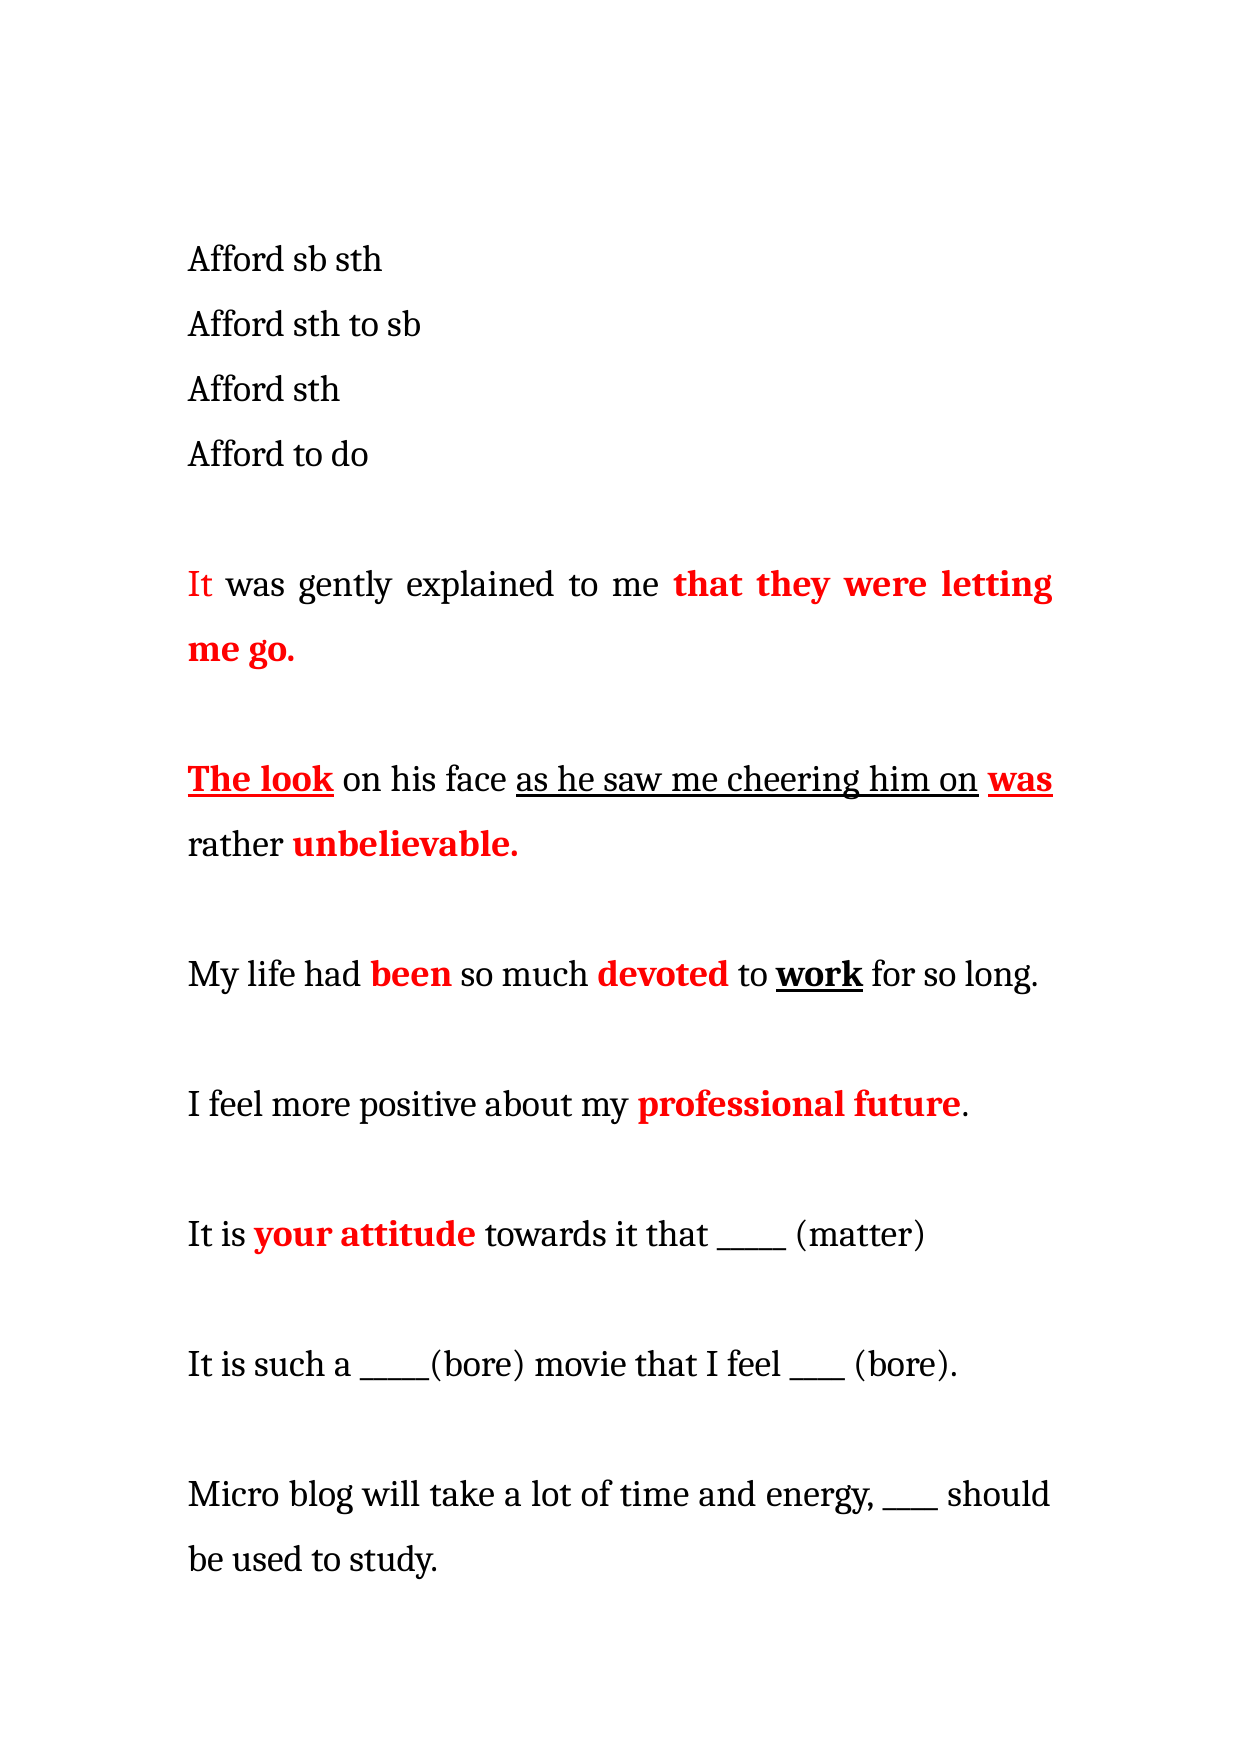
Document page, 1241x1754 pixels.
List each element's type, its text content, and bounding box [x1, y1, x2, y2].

text It is such a _____(bore) movie that I feel ____ (bore). [187, 1332, 1053, 1397]
text Afford to do [187, 422, 1053, 487]
text It was gently explained to me that they were letting me go. [187, 552, 1053, 682]
text It is your attitude towards it that _____ (matter) [187, 1202, 1053, 1267]
text Afford sb sth [187, 227, 1053, 292]
text My life had been so much devoted to work for so long. [187, 942, 1053, 1007]
text The look on his face as he saw me cheering him on was rather unbelievable. [187, 747, 1053, 877]
text Afford sth [187, 357, 1053, 422]
text I feel more positive about my professional future. [187, 1072, 1053, 1137]
text Micro blog will take a lot of time and energy, ____ should be used to study. [187, 1462, 1053, 1592]
text Afford sth to sb [187, 292, 1053, 357]
